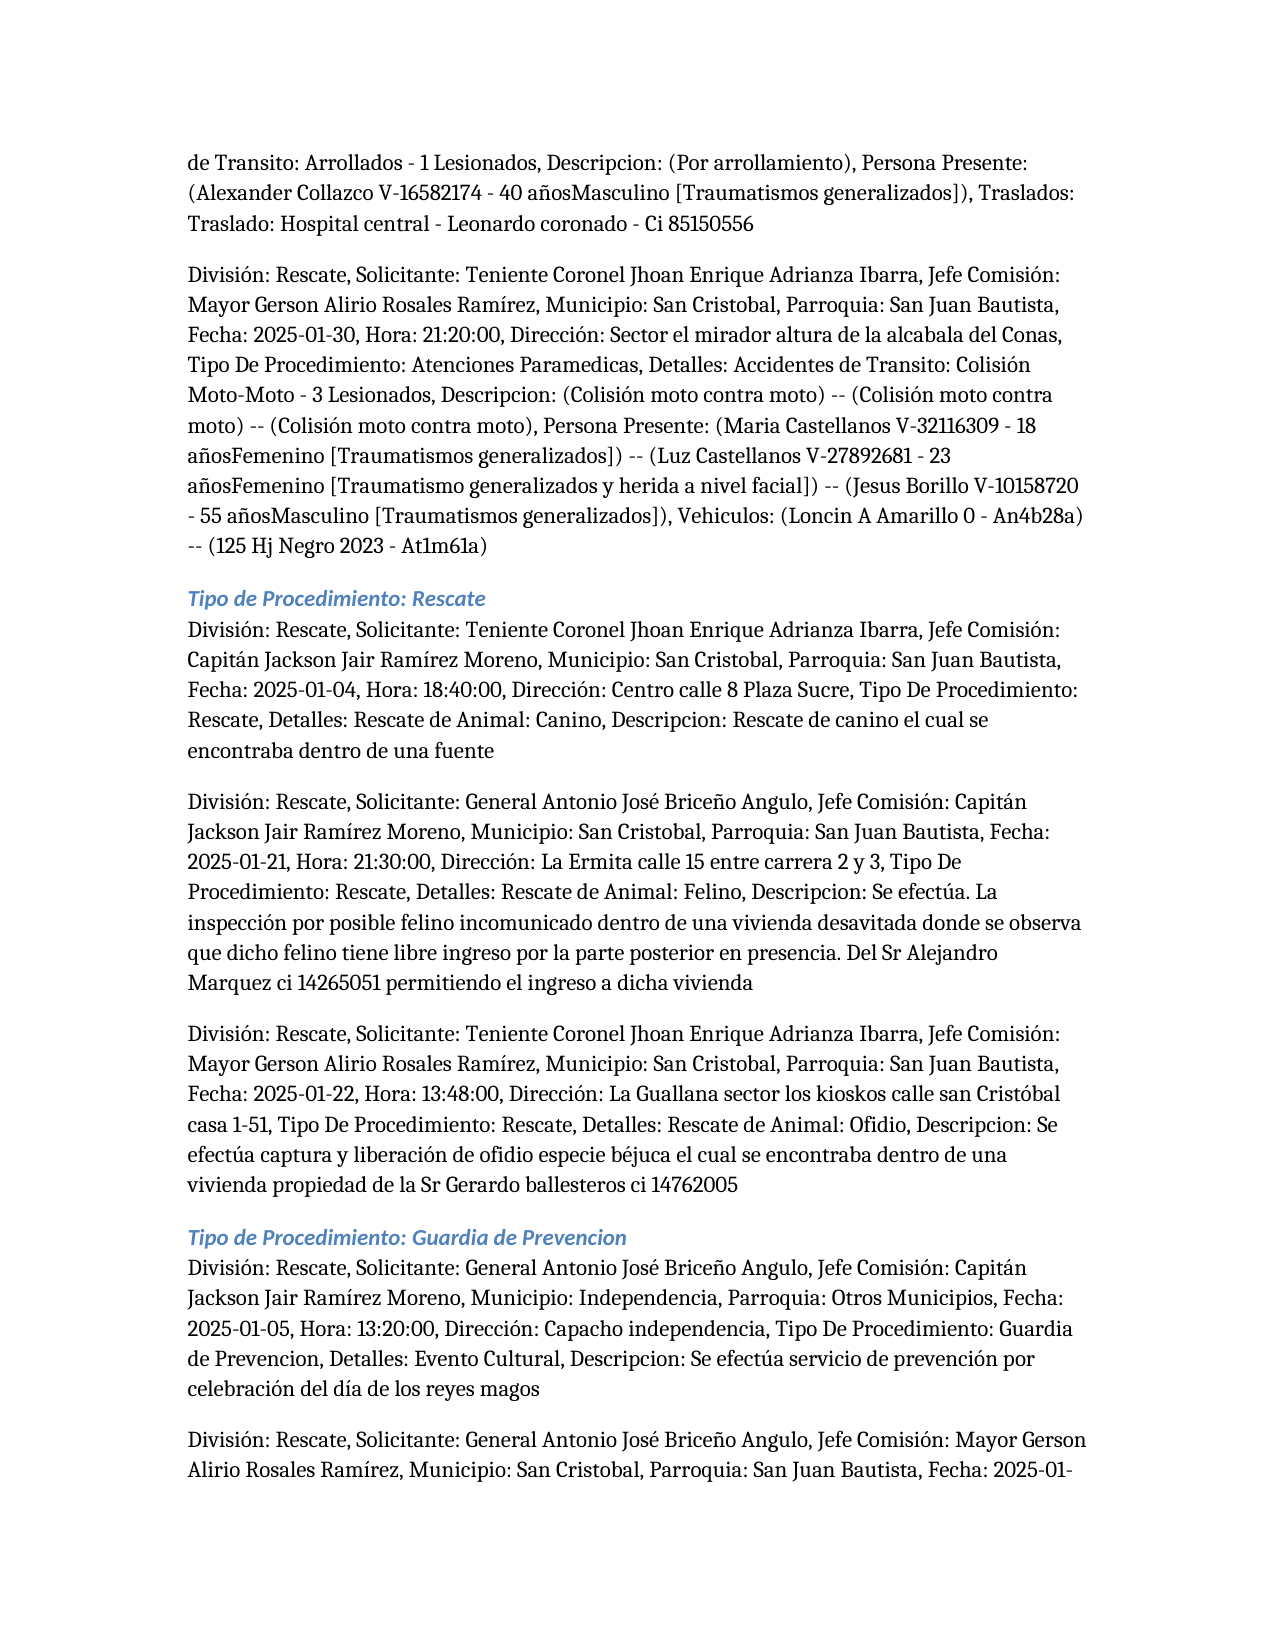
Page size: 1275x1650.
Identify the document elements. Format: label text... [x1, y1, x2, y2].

subtitle Tipo de Procedimiento: Guardia de Prevencion [187, 1223, 1087, 1251]
text División: Rescate, Solicitante: Teniente Coronel Jhoan Enrique Adrianza Ibarra, Jefe Comisión: Capitán Jackson Jair Ramírez Moreno, Municipio: San Cristobal, Parroquia: San Juan Bautista, Fecha: 2025-01-04, Hora: 18:40:00, Dirección: Centro calle 8 Plaza Sucre, Tipo De Procedimiento: Rescate, Detalles: Rescate de Animal: Canino, Descripcion: Rescate de canino el cual se encontraba dentro de una fuente [187, 617, 1087, 764]
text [187, 150, 1087, 237]
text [187, 1427, 1087, 1483]
text División: Rescate, Solicitante: General Antonio José Briceño Angulo, Jefe Comisión: Capitán Jackson Jair Ramírez Moreno, Municipio: San Cristobal, Parroquia: San Juan Bautista, Fecha: 2025-01-21, Hora: 21:30:00, Dirección: La Ermita calle 15 entre carrera 2 y 3, Tipo De Procedimiento: Rescate, Detalles: Rescate de Animal: Felino, Descripcion: Se efectúa. La inspección por posible felino incomunicado dentro de una vivienda desavitada donde se observa que dicho felino tiene libre ingreso por la parte posterior en presencia. Del Sr Alejandro Marquez ci 14265051 permitiendo el ingreso a dicha vivienda [187, 788, 1087, 996]
text División: Rescate, Solicitante: General Antonio José Briceño Angulo, Jefe Comisión: Capitán Jackson Jair Ramírez Moreno, Municipio: Independencia, Parroquia: Otros Municipios, Fecha: 2025-01-05, Hora: 13:20:00, Dirección: Capacho independencia, Tipo De Procedimiento: Guardia de Prevencion, Detalles: Evento Cultural, Descripcion: Se efectúa servicio de prevención por celebración del día de los reyes magos [187, 1255, 1087, 1402]
subtitle Tipo de Procedimiento: Rescate [187, 584, 1087, 612]
text División: Rescate, Solicitante: Teniente Coronel Jhoan Enrique Adrianza Ibarra, Jefe Comisión: Mayor Gerson Alirio Rosales Ramírez, Municipio: San Cristobal, Parroquia: San Juan Bautista, Fecha: 2025-01-30, Hora: 21:20:00, Dirección: Sector el mirador altura de la alcabala del Conas, Tipo De Procedimiento: Atenciones Paramedicas, Detalles: Accidentes de Transito: Colisión Moto-Moto - 3 Lesionados, Descripcion: (Colisión moto contra moto) -- (Colisión moto contra moto) -- (Colisión moto contra moto), Persona Presente: (Maria Castellanos V-32116309 - 18 añosFemenino [Traumatismos generalizados]) -- (Luz Castellanos V-27892681 - 23 añosFemenino [Traumatismo generalizados y herida a nivel facial]) -- (Jesus Borillo V-10158720 - 55 añosMasculino [Traumatismos generalizados]), Vehiculos: (Loncin A Amarillo 0 - An4b28a) -- (125 Hj Negro 2023 - At1m61a) [187, 261, 1087, 560]
text División: Rescate, Solicitante: Teniente Coronel Jhoan Enrique Adrianza Ibarra, Jefe Comisión: Mayor Gerson Alirio Rosales Ramírez, Municipio: San Cristobal, Parroquia: San Juan Bautista, Fecha: 2025-01-22, Hora: 13:48:00, Dirección: La Guallana sector los kioskos calle san Cristóbal casa 1-51, Tipo De Procedimiento: Rescate, Detalles: Rescate de Animal: Ofidio, Descripcion: Se efectúa captura y liberación de ofidio especie béjuca el cual se encontraba dentro de una vivienda propiedad de la Sr Gerardo ballesteros ci 14762005 [187, 1021, 1087, 1198]
